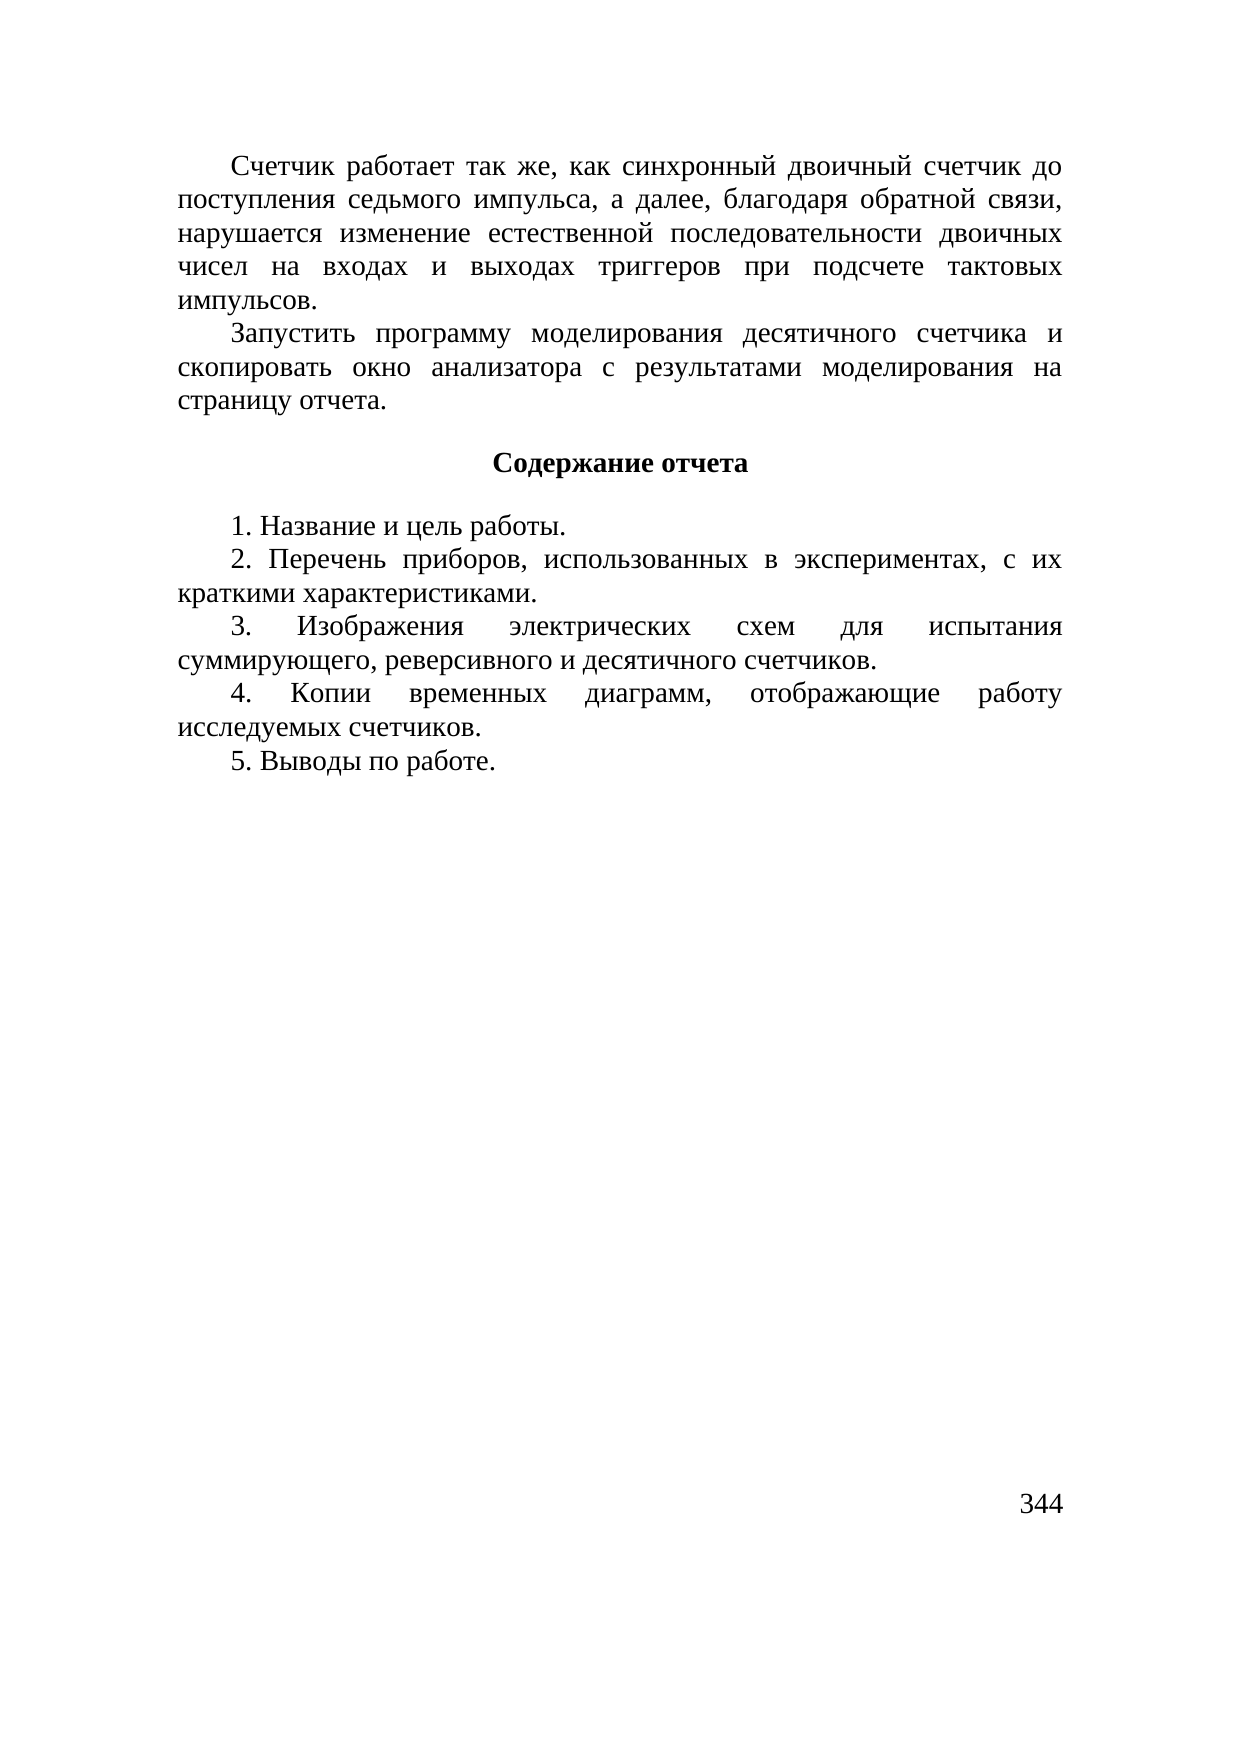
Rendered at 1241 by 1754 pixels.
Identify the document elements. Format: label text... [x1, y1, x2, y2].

text 5. Выводы по работе. [177, 743, 1063, 776]
text Запустить программу моделирования десятичного счетчика и скопировать окно анализатора с результатами моделирования на страницу отчета. [177, 315, 1063, 416]
text 2. Перечень приборов, использованных в экспериментах, с их краткими характеристиками. [177, 541, 1063, 608]
text 3. Изображения электрических схем для испытания суммирующего, реверсивного и десятичного счетчиков. [177, 608, 1063, 676]
subtitle Содержание отчета [177, 445, 1063, 479]
text 4. Копии временных диаграмм, отображающие работу исследуемых счетчиков. [177, 676, 1063, 743]
text 1. Название и цель работы. [177, 508, 1063, 541]
text Счетчик работает так же, как синхронный двоичный счетчик до поступления седьмого импульса, а далее, благодаря обратной связи, нарушается изменение естественной последовательности двоичных чисел на входах и выходах триггеров при подсчете тактовых импульсов. [177, 148, 1063, 315]
